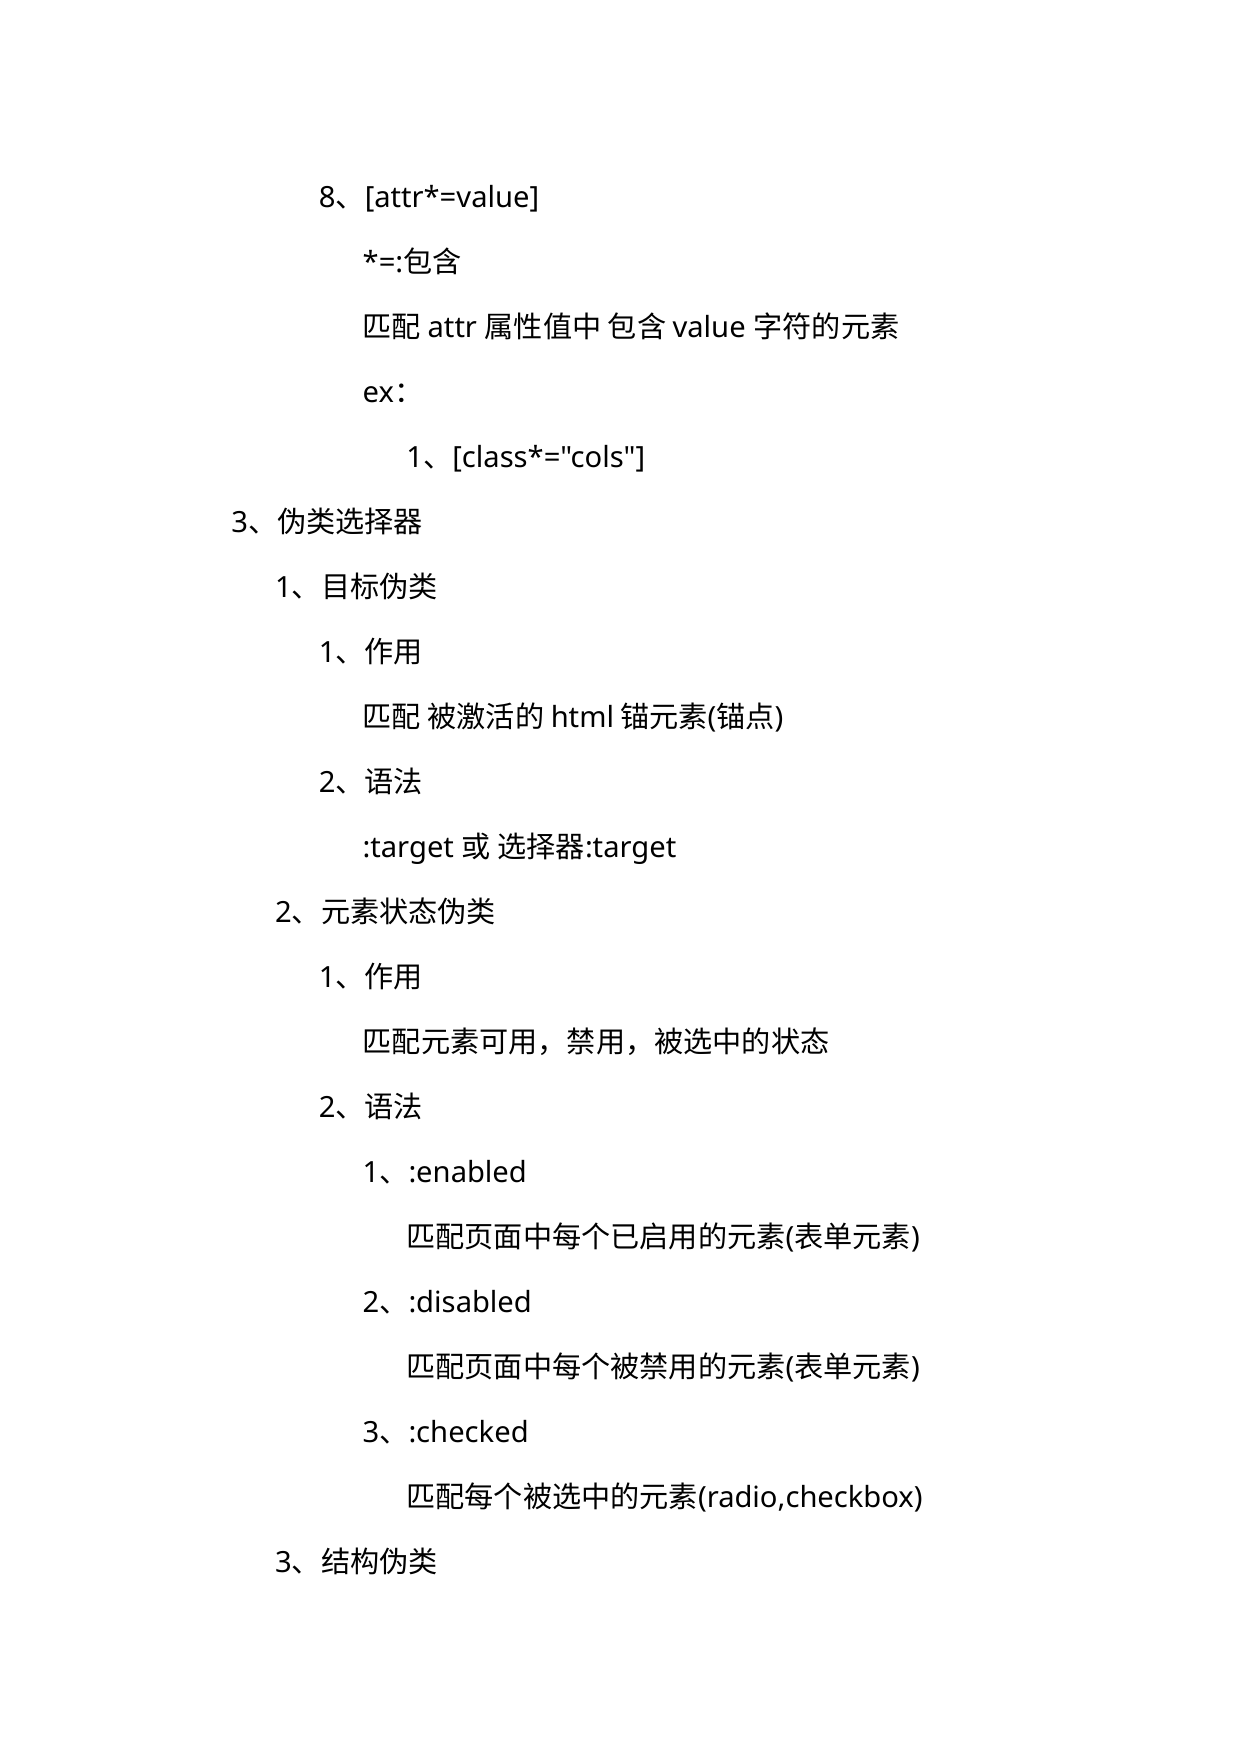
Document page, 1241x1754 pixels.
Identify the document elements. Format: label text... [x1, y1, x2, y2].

text *=:包含 [187, 227, 1053, 292]
text :target 或 选择器:target [187, 812, 1053, 877]
text ex： [187, 357, 1053, 422]
text 匹配元素可用，禁用，被选中的状态 [187, 1007, 1053, 1072]
text 匹配 attr 属性值中 包含 value 字符的元素 [187, 292, 1053, 357]
text 匹配 被激活的 html锚元素(锚点) [187, 682, 1053, 747]
text 3、伪类选择器 [187, 487, 1053, 552]
text 2、语法 [187, 747, 1053, 812]
text 1、作用 [187, 617, 1053, 682]
text 2、元素状态伪类 [187, 877, 1053, 942]
text 1、:enabled [187, 1137, 1053, 1202]
text 匹配页面中每个已启用的元素(表单元素) [187, 1202, 1053, 1267]
text 1、[class*="cols"] [187, 422, 1053, 487]
text 匹配页面中每个被禁用的元素(表单元素) [187, 1332, 1053, 1397]
text 1、目标伪类 [187, 552, 1053, 617]
text 2、语法 [187, 1072, 1053, 1137]
text 8、[attr*=value] [187, 162, 1053, 227]
text 1、作用 [187, 942, 1053, 1007]
text 匹配每个被选中的元素(radio,checkbox) [187, 1462, 1053, 1527]
text 2、:disabled [187, 1267, 1053, 1332]
text 3、:checked [187, 1397, 1053, 1462]
text 3、结构伪类 [187, 1527, 1053, 1592]
